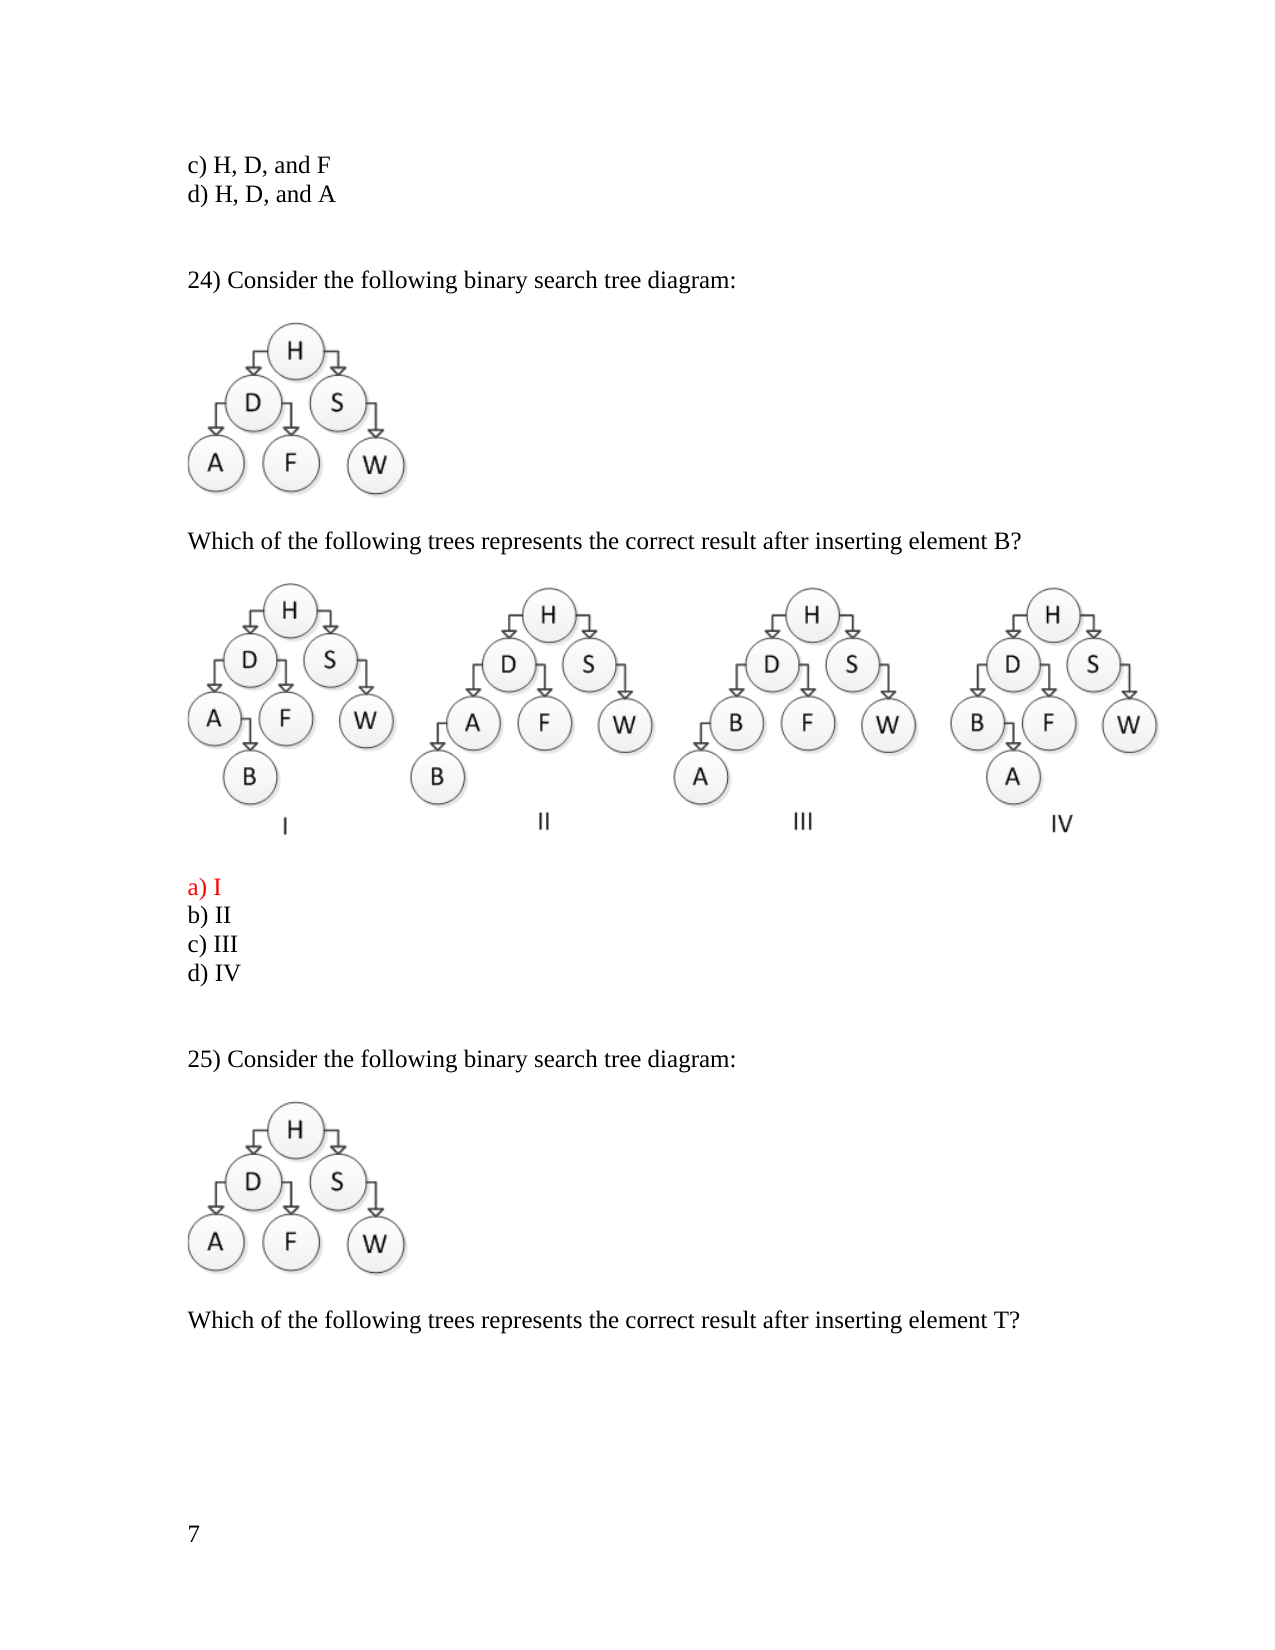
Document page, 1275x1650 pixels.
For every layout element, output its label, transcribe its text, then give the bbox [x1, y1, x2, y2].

text Which of the following trees represents the correct result after inserting element B? [187, 526, 1087, 555]
text Which of the following trees represents the correct result after inserting element T? [187, 1306, 1087, 1334]
picture [187, 1101, 408, 1277]
picture [187, 583, 1160, 844]
text d) H, D, and A [187, 179, 1087, 207]
text b) II [187, 901, 1087, 929]
text c) H, D, and F [187, 150, 1087, 179]
picture [187, 322, 408, 498]
text d) IV [187, 958, 1087, 987]
text 25) Consider the following binary search tree diagram: [187, 1044, 1087, 1073]
text c) III [187, 929, 1087, 958]
text a) I [187, 872, 1087, 901]
text 24) Consider the following binary search tree diagram: [187, 265, 1087, 294]
